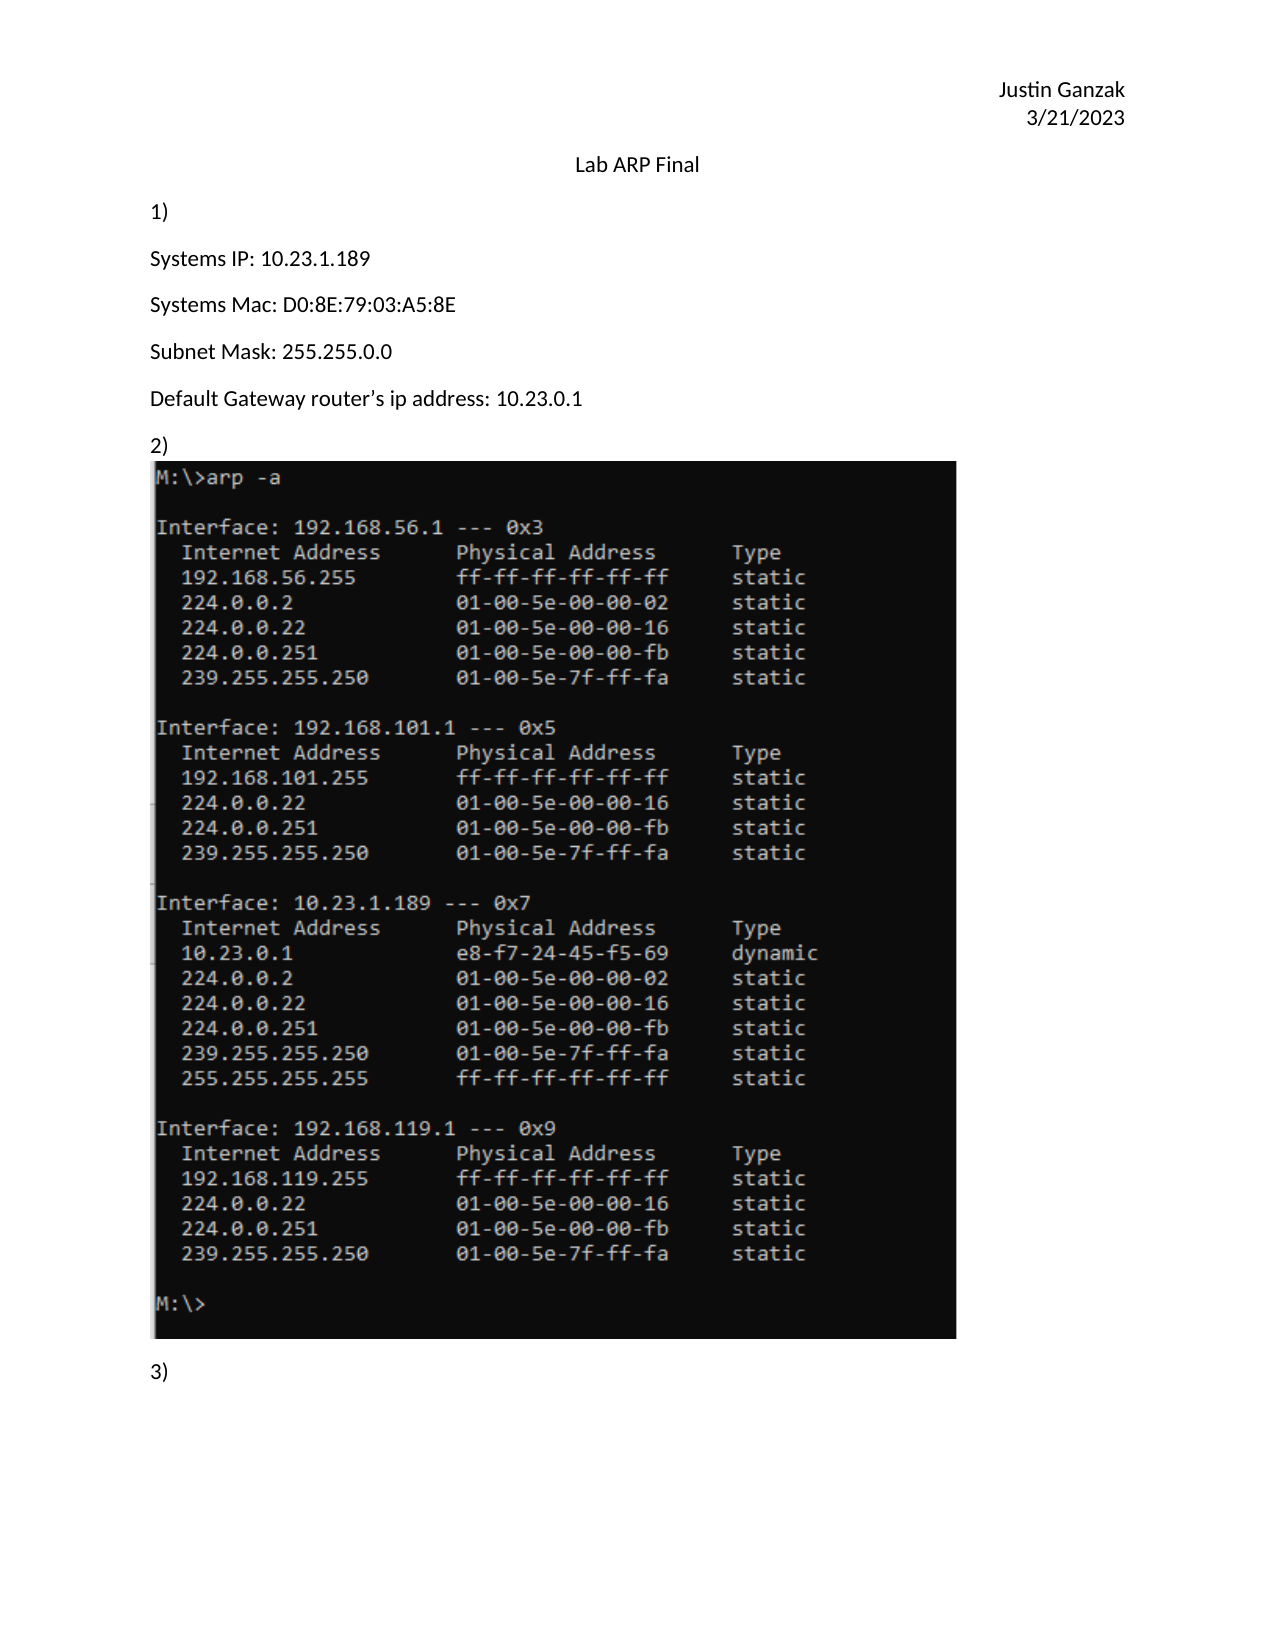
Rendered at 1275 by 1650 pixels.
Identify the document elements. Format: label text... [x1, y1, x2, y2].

text Systems IP: 10.23.1.189 [150, 244, 1125, 272]
text Default Gateway router’s ip address: 10.23.0.1 [150, 384, 1125, 412]
text 3) [150, 1357, 1125, 1385]
text Lab ARP Final [150, 150, 1125, 178]
text Systems Mac: D0:8E:79:03:A5:8E [150, 291, 1125, 319]
text Subnet Mask: 255.255.0.0 [150, 337, 1125, 366]
text 1) [150, 197, 1125, 225]
picture [150, 461, 957, 1339]
